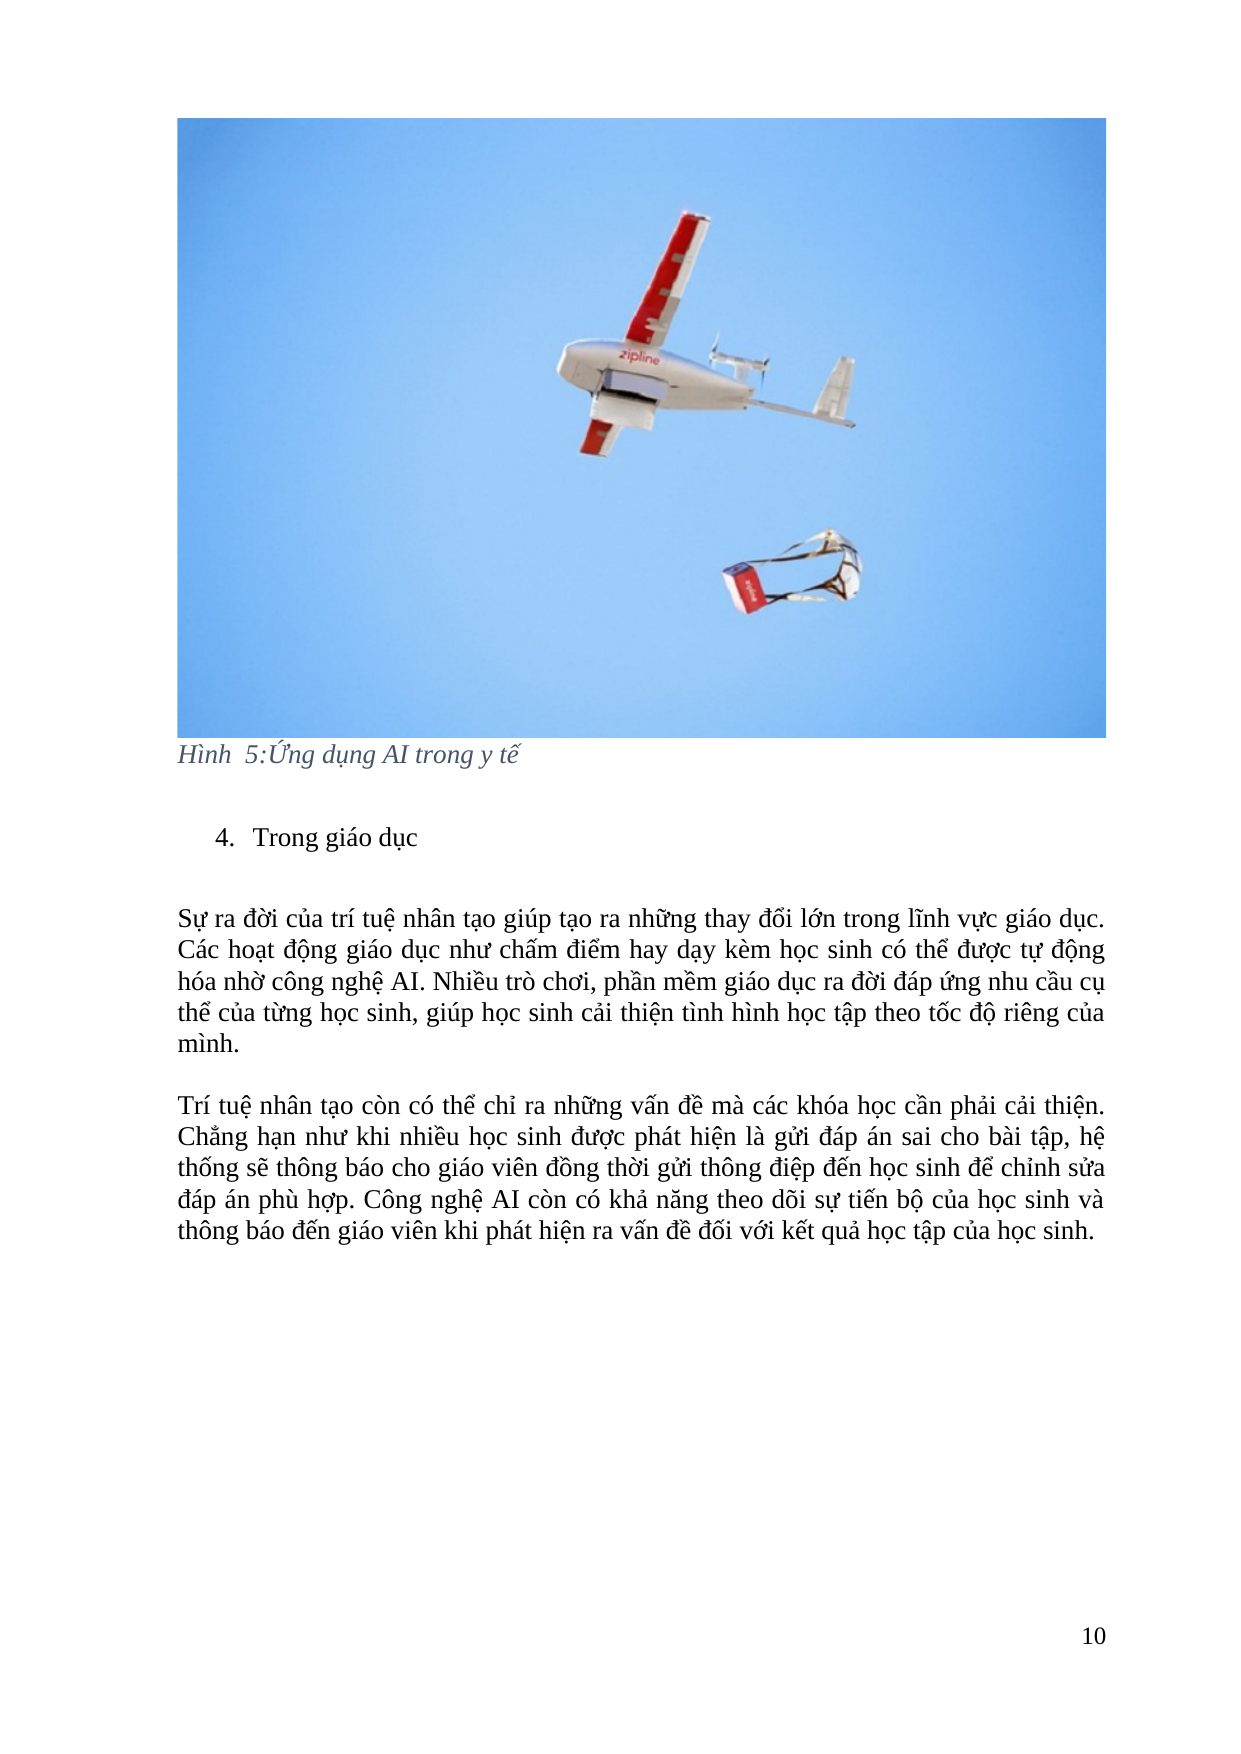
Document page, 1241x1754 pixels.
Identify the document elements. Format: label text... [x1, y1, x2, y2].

text Hình 5:Ứng dụng AI trong y tế [177, 738, 1106, 769]
list Trong giáo dục [215, 821, 1106, 852]
picture [177, 118, 1107, 738]
text Trí tuệ nhân tạo còn có thể chỉ ra những vấn đề mà các khóa học cần phải cải thiện. Chẳng hạn như khi nhiều học sinh được phát hiện là gửi đáp án sai cho bài tập, hệ thống sẽ thông báo cho giáo viên đồng thời gửi thông điệp đến học sinh để chỉnh sửa đáp án phù hợp. Công nghệ AI còn có khả năng theo dõi sự tiến bộ của học sinh và thông báo đến giáo viên khi phát hiện ra vấn đề đối với kết quả học tập của học sinh. [177, 1089, 1106, 1245]
text Sự ra đời của trí tuệ nhân tạo giúp tạo ra những thay đổi lớn trong lĩnh vực giáo dục. Các hoạt động giáo dục như chấm điểm hay dạy kèm học sinh có thể được tự động hóa nhờ công nghệ AI. Nhiều trò chơi, phần mềm giáo dục ra đời đáp ứng nhu cầu cụ thể của từng học sinh, giúp học sinh cải thiện tình hình học tập theo tốc độ riêng của mình. [177, 902, 1106, 1058]
